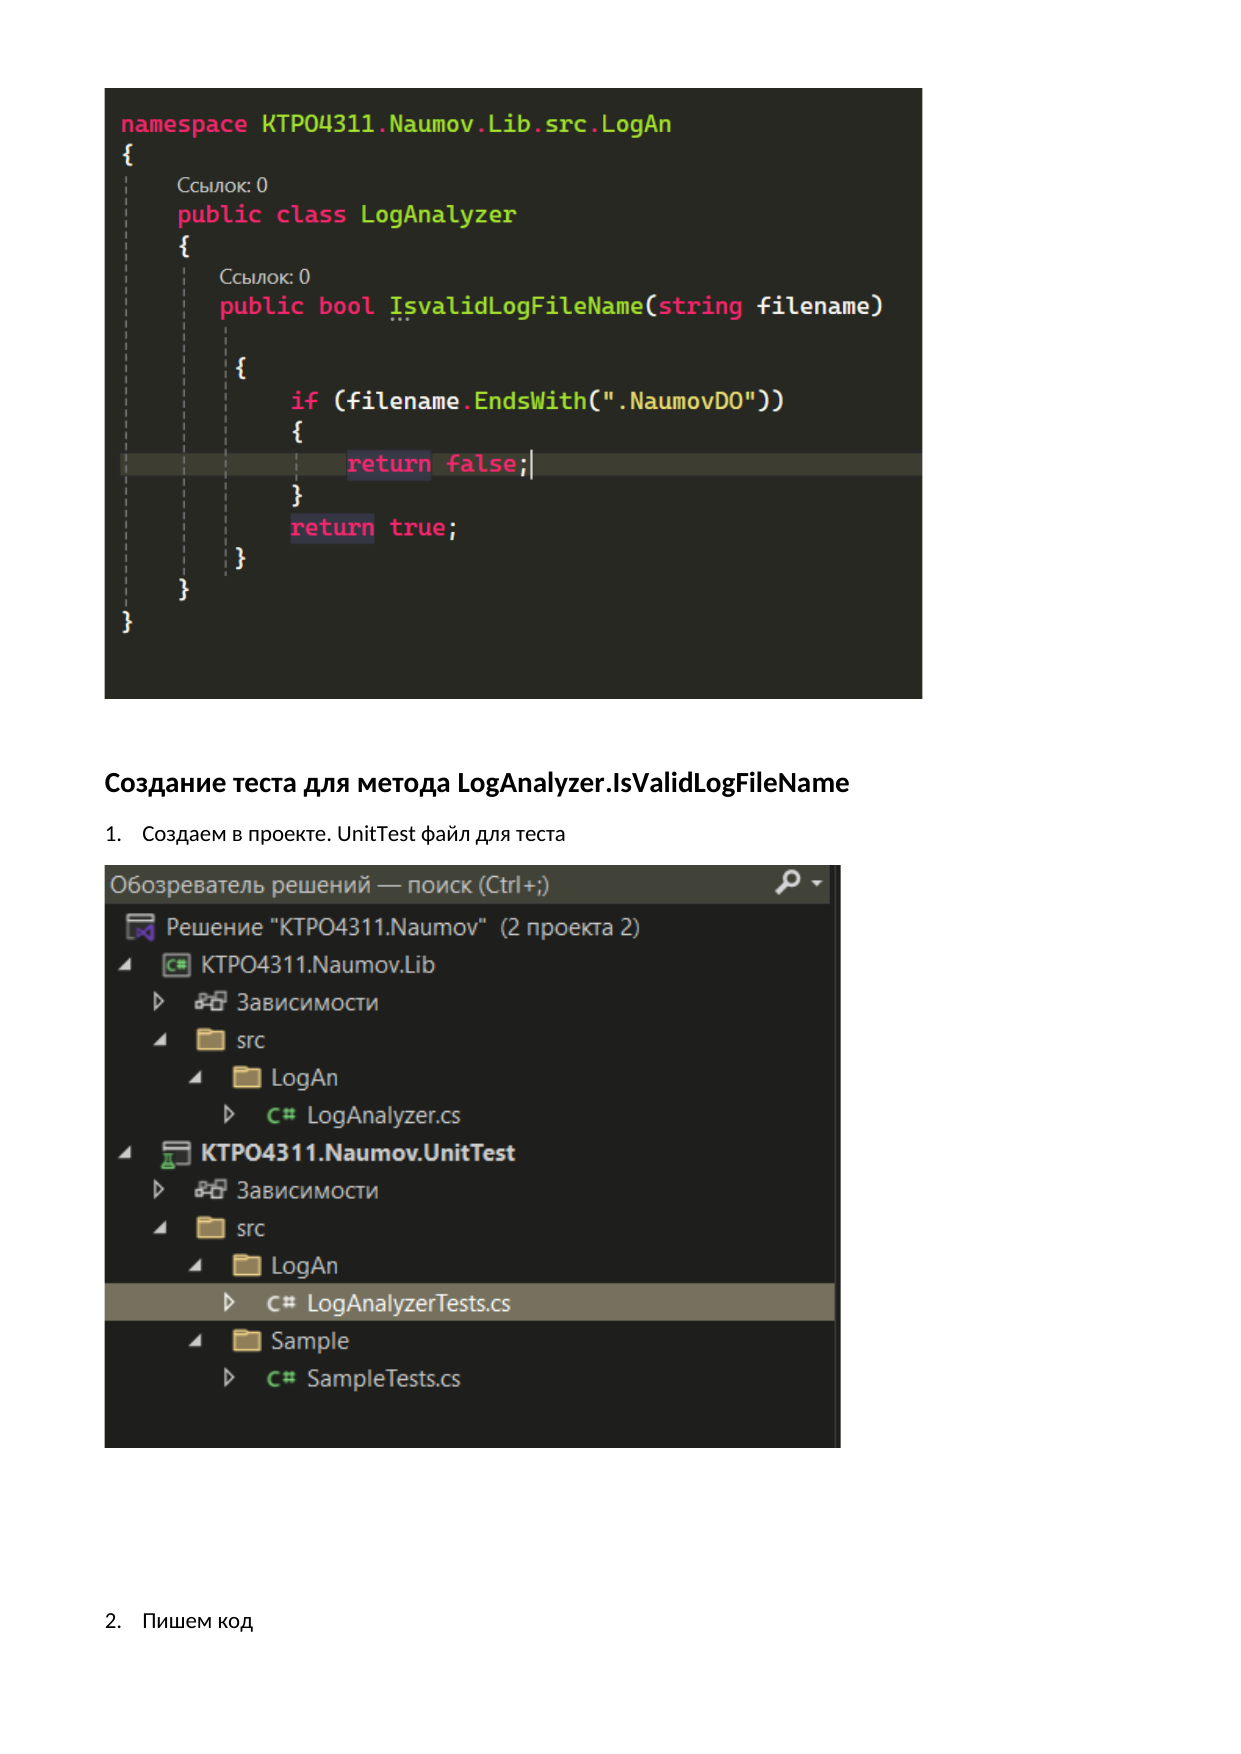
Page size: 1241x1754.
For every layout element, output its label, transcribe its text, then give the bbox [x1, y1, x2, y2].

picture [104, 88, 923, 699]
picture [104, 865, 841, 1448]
list Создаем в проекте. UnitTest файл для теста [104, 819, 1152, 847]
text Создание теста для метода LogAnalyzer.IsValidLogFileName [104, 764, 1152, 799]
list Пишем код [104, 1607, 1152, 1635]
